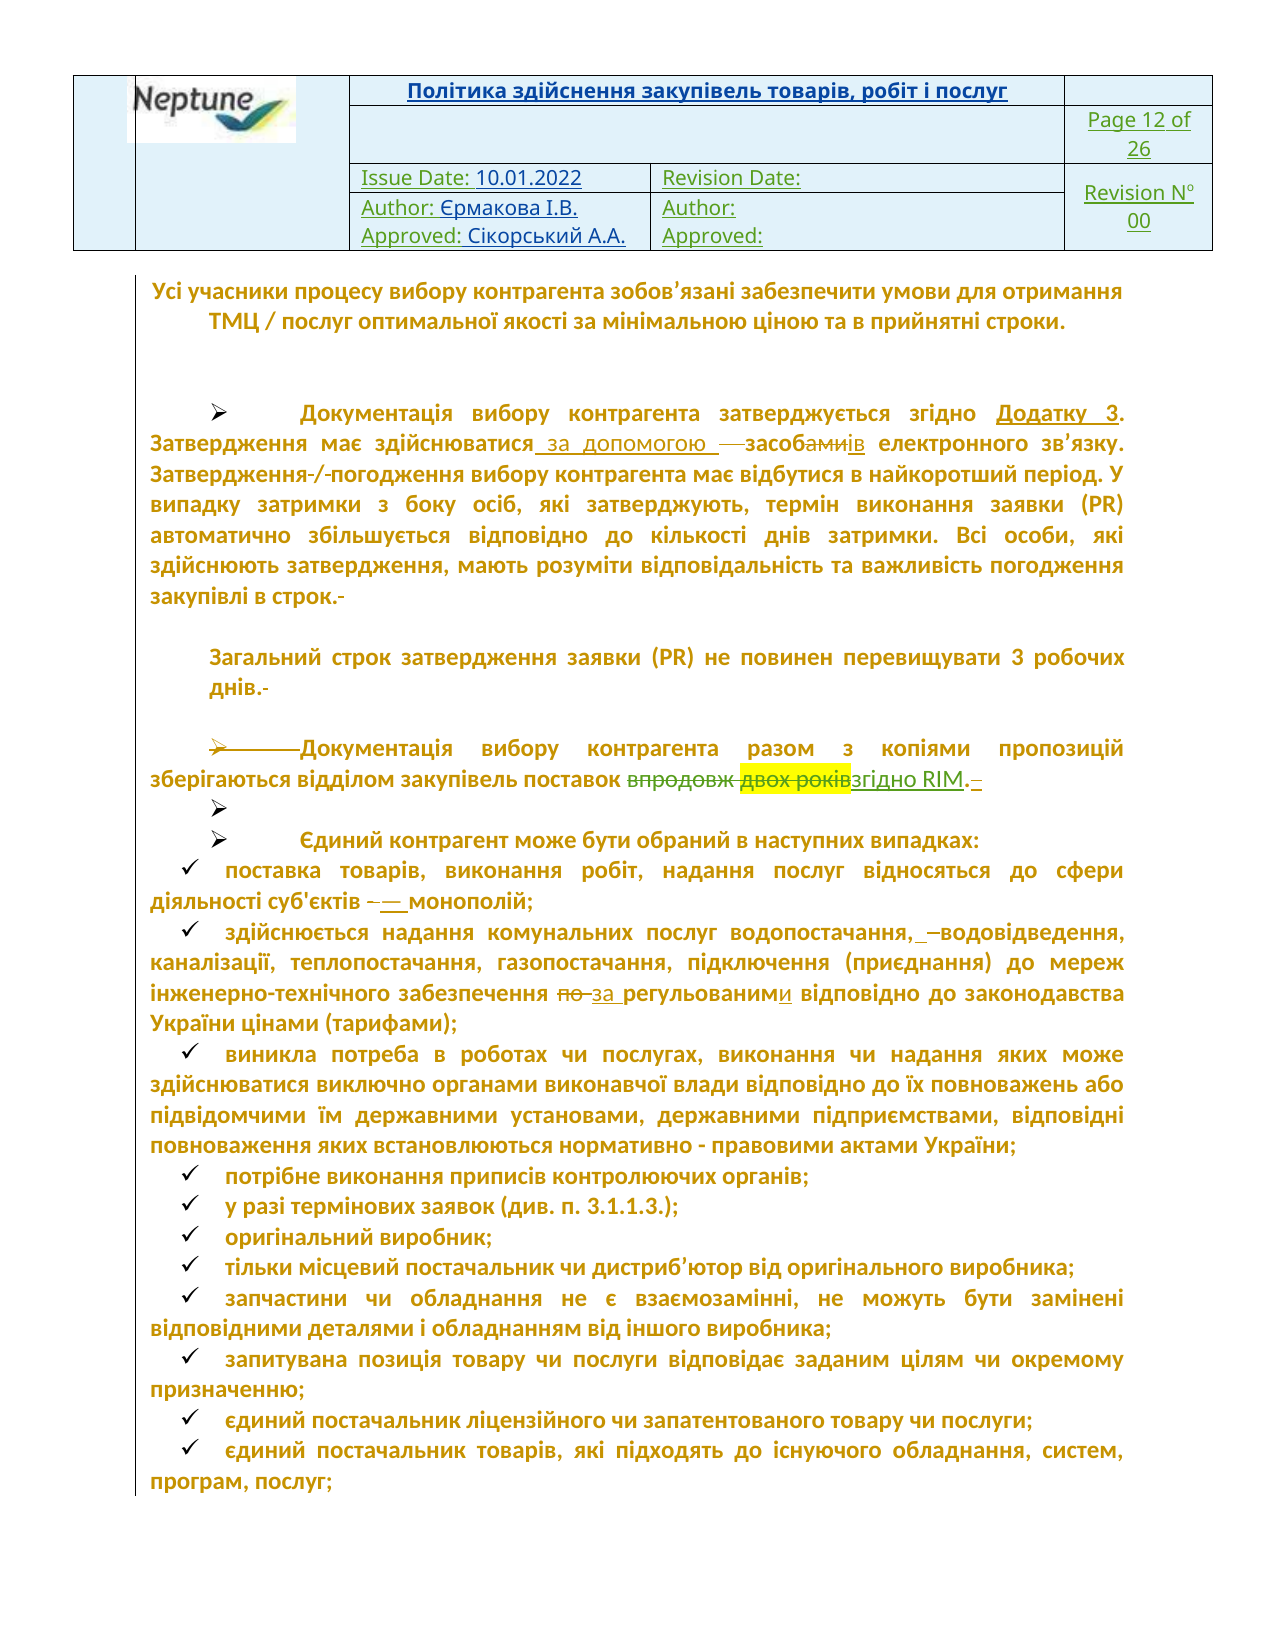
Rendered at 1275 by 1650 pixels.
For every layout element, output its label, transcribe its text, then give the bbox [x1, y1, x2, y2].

list здійснюється надання комунальних послуг водопостачання,водовідведення, каналізації, теплопостачання, газопостачання, підключення (приєднання) до мереж інженерно-технічного забезпечення регульованим відповідно до законодавства України цінами (тарифами); [150, 916, 1125, 1038]
list Документація вибору контрагента затверджується згідно Додатку 3. Затвердження має здійснюватисязасоб електронного зв’язку. Затвердження/погодження вибору контрагента має відбутися в найкоротший період. У випадку затримки з боку осіб, які затверджують, термін виконання заявки (PR) автоматично збільшується відповідно до кількості днів затримки. Всі особи, які здійснюють затвердження, мають розуміти відповідальність та важливість погодження закупівлі в строк. [150, 397, 1125, 611]
list запчастини чи обладнання не є взаємозамінні, не можуть бути замінені відповідними деталями і обладнанням від іншого виробника; [150, 1282, 1125, 1343]
list потрібне виконання приписів контролюючих органів; [150, 1160, 1125, 1190]
list запитувана позиція товару чи послуги відповідає заданим цілям чи окремому призначенню; [150, 1343, 1125, 1404]
text Усі учасники процесу вибору контрагента зобов’язані забезпечити умови для отримання ТМЦ / послуг оптимальної якості за мінімальною ціною та в прийнятні строки. [150, 275, 1125, 336]
list виникла потреба в роботах чи послугах, виконання чи надання яких може здійснюватися виключно органами виконавчої влади відповідно до їх повноважень або підвідомчими їм державними установами, державними підприємствами, відповідні повноваження яких встановлюються нормативно - правовими актами України; [150, 1038, 1125, 1160]
list поставка товарів, виконання робіт, надання послуг відносяться до сфери діяльності суб'єктів монополій; [150, 855, 1125, 916]
picture [127, 76, 135, 143]
list тільки місцевий постачальник чи дистриб’ютор від оригінального виробника; [150, 1251, 1125, 1282]
list оригінальний виробник; [150, 1221, 1125, 1251]
list Документація вибору контрагента разом з копіями пропозицій зберігаються відділом закупівель поставок . [150, 733, 1125, 794]
list Єдиний контрагент може бути обраний в наступних випадках: [150, 824, 1125, 855]
list єдиний постачальник ліцензійного чи запатентованого товару чи послуги; [150, 1404, 1125, 1434]
text Загальний строк затвердження заявки (PR) не повинен перевищувати 3 робочих днів. [209, 641, 1125, 702]
list у разі термінових заявок (див. п. 3.1.1.3.); [150, 1190, 1125, 1221]
list єдиний постачальник товарів, які підходять до існуючого обладнання, систем, програм, послуг; [150, 1434, 1125, 1496]
picture [136, 76, 296, 143]
